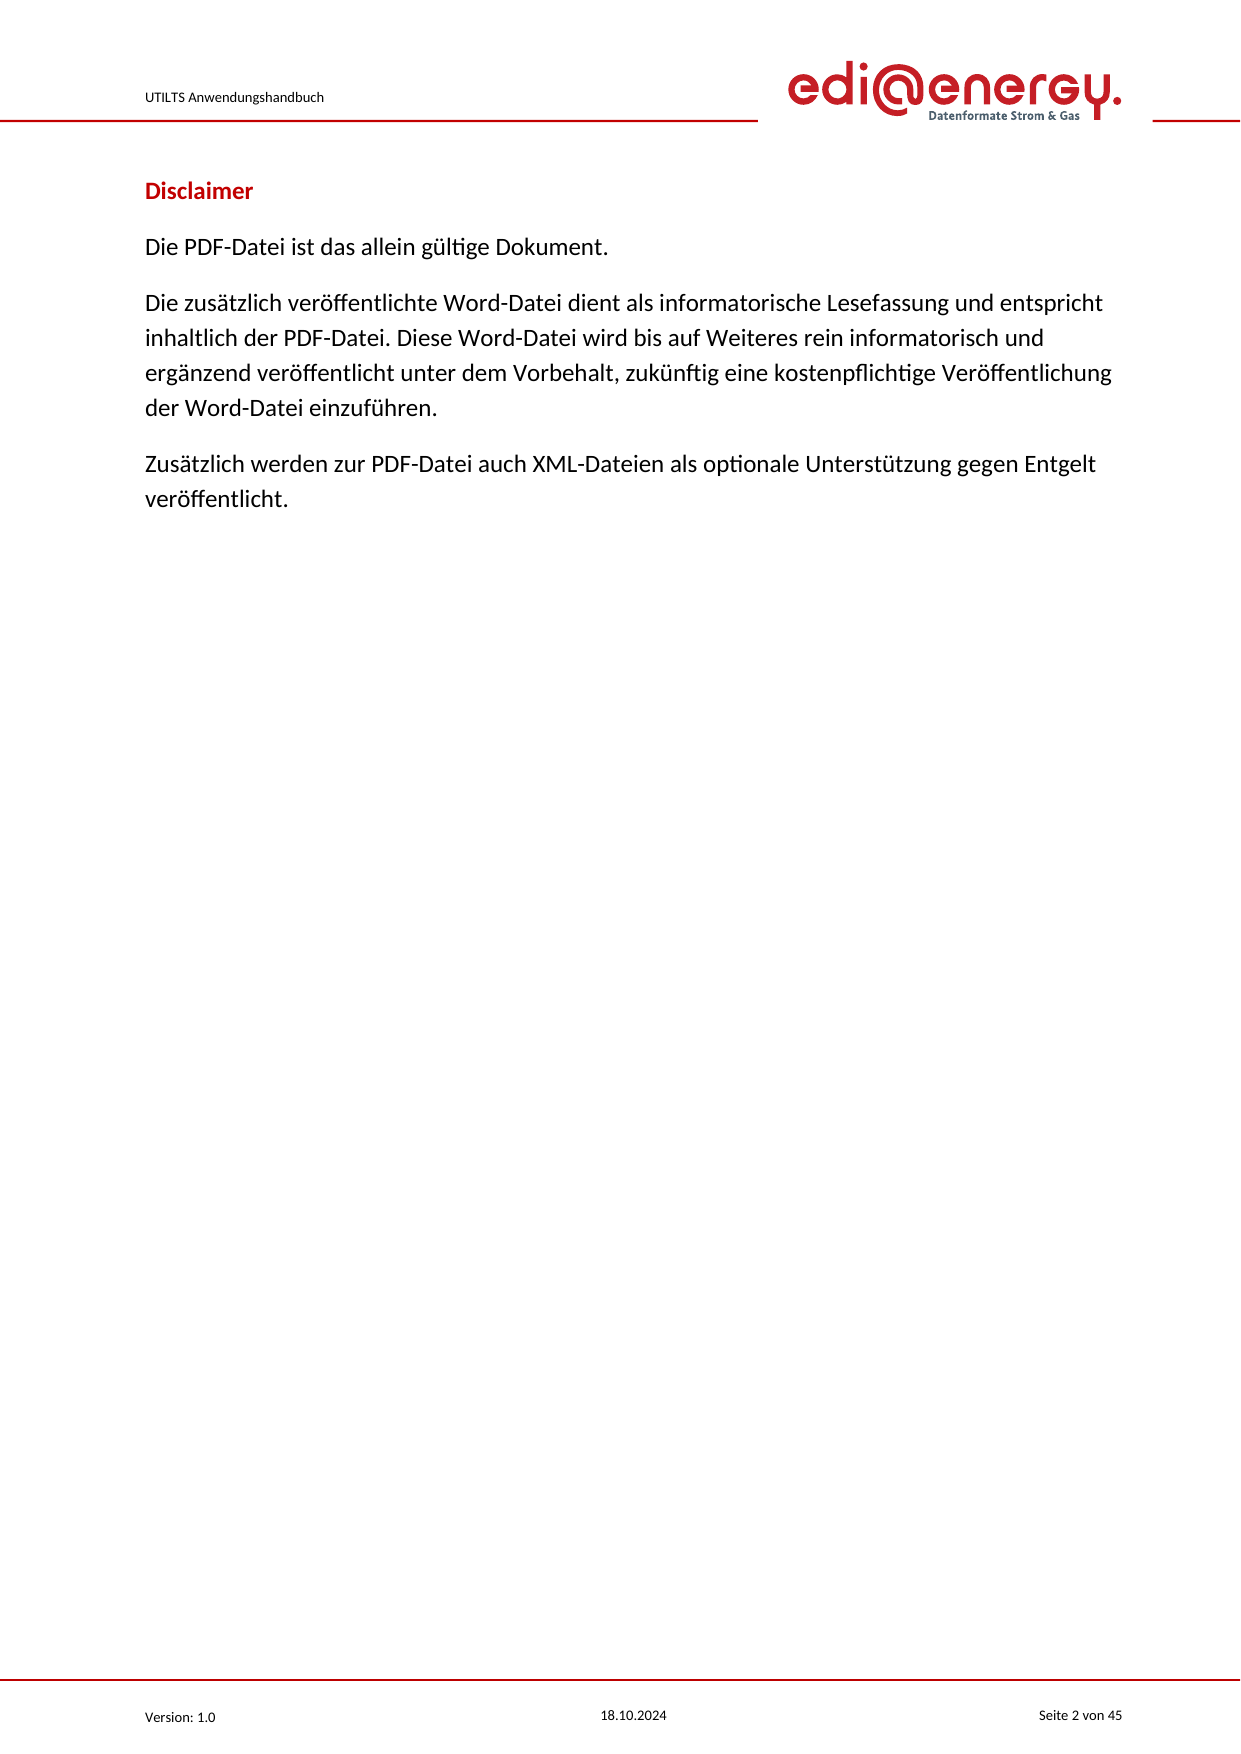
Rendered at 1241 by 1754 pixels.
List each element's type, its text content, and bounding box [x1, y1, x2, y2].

text Die zusätzlich veröffentlichte Word-Datei dient als informatorische Lesefassung und entspricht inhaltlich der PDF-Datei. Diese Word-Datei wird bis auf Weiteres rein informatorisch und ergänzend veröffentlicht unter dem Vorbehalt, zukünftig eine kostenpflichtige Veröffentlichung der Word-Datei einzuführen. [145, 287, 1122, 422]
text Die PDF-Datei ist das allein gültige Dokument. [145, 231, 1122, 262]
text Disclaimer [145, 173, 1122, 206]
text Zusätzlich werden zur PDF-Datei auch XML-Dateien als optionale Unterstützung gegen Entgelt veröffentlicht. [145, 448, 1122, 513]
